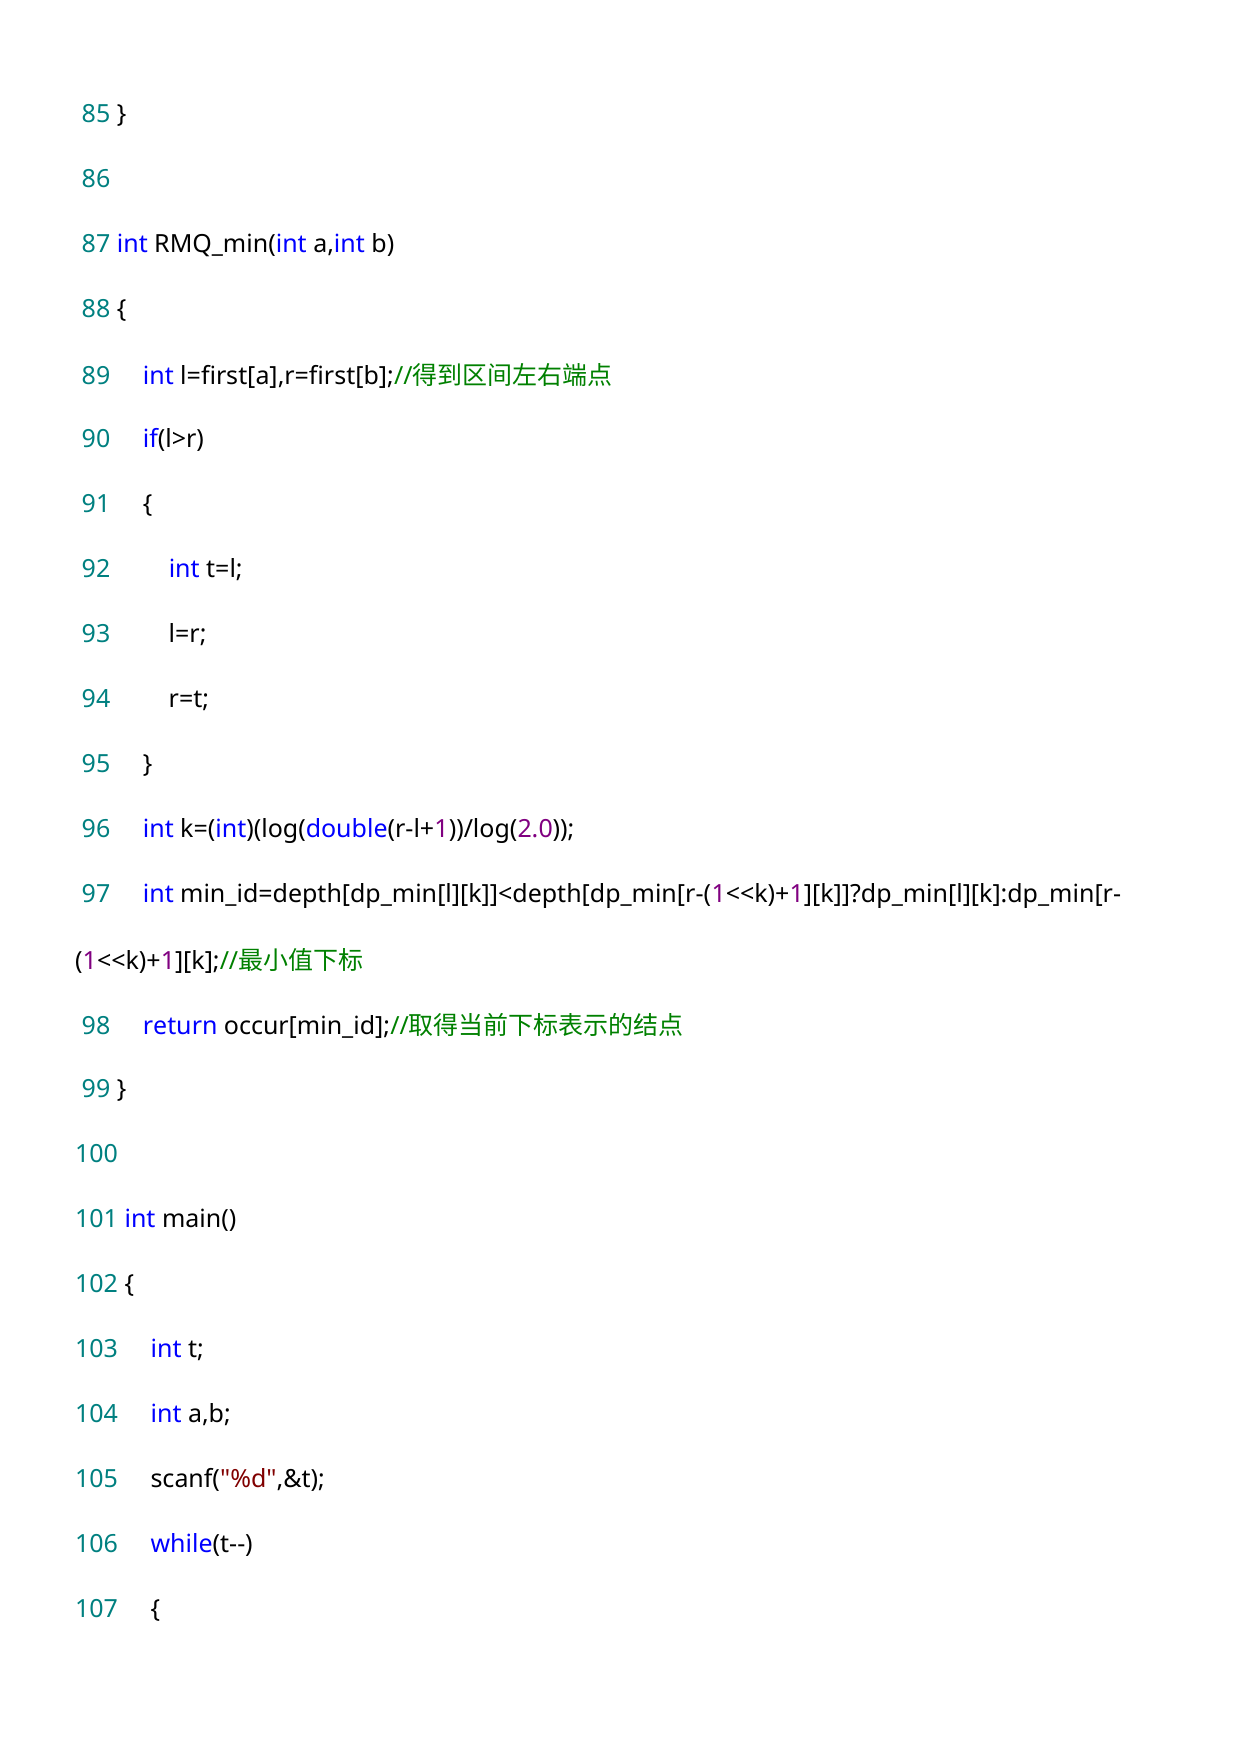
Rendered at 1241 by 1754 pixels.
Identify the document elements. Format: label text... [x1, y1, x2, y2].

text 85 } [75, 81, 1165, 146]
text 93 l=r; [75, 601, 1165, 666]
text 103 int t; [75, 1316, 1165, 1381]
text 97 int min_id=depth[dp_min[l][k]]<depth[dp_min[r-(1<<k)+1][k]]?dp_min[l][k]:dp_min[r-(1<<k)+1][k];//最小值下标 [75, 861, 1165, 991]
text 90 if(l>r) [75, 406, 1165, 471]
text 95 } [75, 731, 1165, 796]
text 96 int k=(int)(log(double(r-l+1))/log(2.0)); [75, 796, 1165, 861]
text 104 int a,b; [75, 1381, 1165, 1446]
text 94 r=t; [75, 666, 1165, 731]
text 107 { [75, 1576, 1165, 1641]
text 98 return occur[min_id];//取得当前下标表示的结点 [75, 991, 1165, 1056]
text 105 scanf("%d",&t); [75, 1446, 1165, 1511]
text 102 { [75, 1251, 1165, 1316]
text 91 { [75, 471, 1165, 536]
text 87 int RMQ_min(int a,int b) [75, 211, 1165, 276]
text 89 int l=first[a],r=first[b];//得到区间左右端点 [75, 341, 1165, 406]
text 106 while(t--) [75, 1511, 1165, 1576]
text 86 [75, 146, 1165, 211]
text 101 int main() [75, 1186, 1165, 1251]
text 92 int t=l; [75, 536, 1165, 601]
text 100 [75, 1121, 1165, 1186]
text 88 { [75, 276, 1165, 341]
text 99 } [75, 1056, 1165, 1121]
